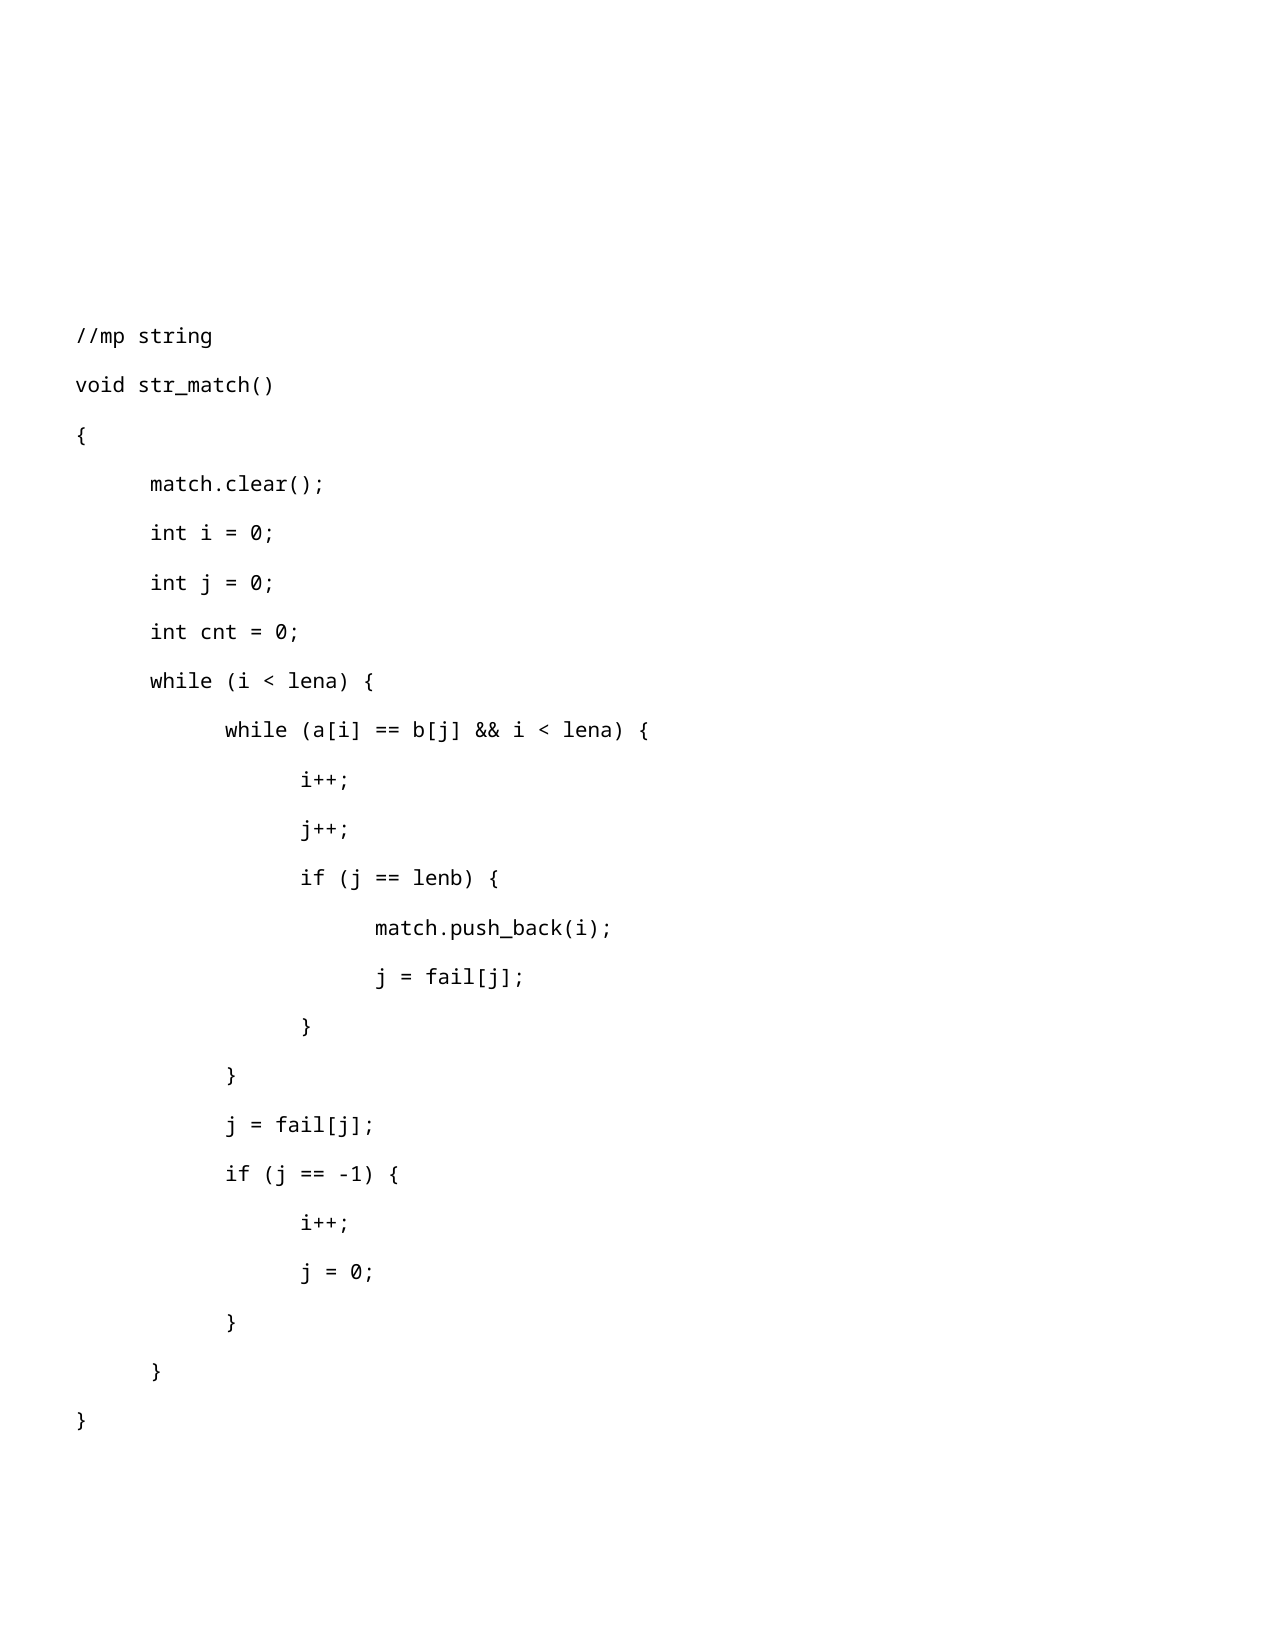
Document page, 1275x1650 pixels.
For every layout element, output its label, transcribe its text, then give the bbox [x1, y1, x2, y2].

text int i = 0; [75, 518, 1200, 547]
text while (i < lena) { [75, 666, 1200, 695]
text while (a[i] == b[j] && i < lena) { [75, 716, 1200, 744]
text //mp string [75, 321, 1200, 350]
text j = fail[j]; [75, 962, 1200, 990]
text i++; [75, 1208, 1200, 1237]
text } [75, 1307, 1200, 1335]
text int cnt = 0; [75, 617, 1200, 645]
text i++; [75, 765, 1200, 793]
text if (j == lenb) { [75, 863, 1200, 892]
text { [75, 420, 1200, 448]
text } [75, 1011, 1200, 1039]
text if (j == -1) { [75, 1159, 1200, 1187]
text j = fail[j]; [75, 1110, 1200, 1138]
text } [75, 1405, 1200, 1434]
text match.clear(); [75, 469, 1200, 498]
text j = 0; [75, 1257, 1200, 1286]
text void str_match() [75, 371, 1200, 399]
text match.push_back(i); [75, 913, 1200, 941]
text j++; [75, 814, 1200, 842]
text int j = 0; [75, 568, 1200, 596]
text } [75, 1060, 1200, 1089]
text } [75, 1356, 1200, 1384]
